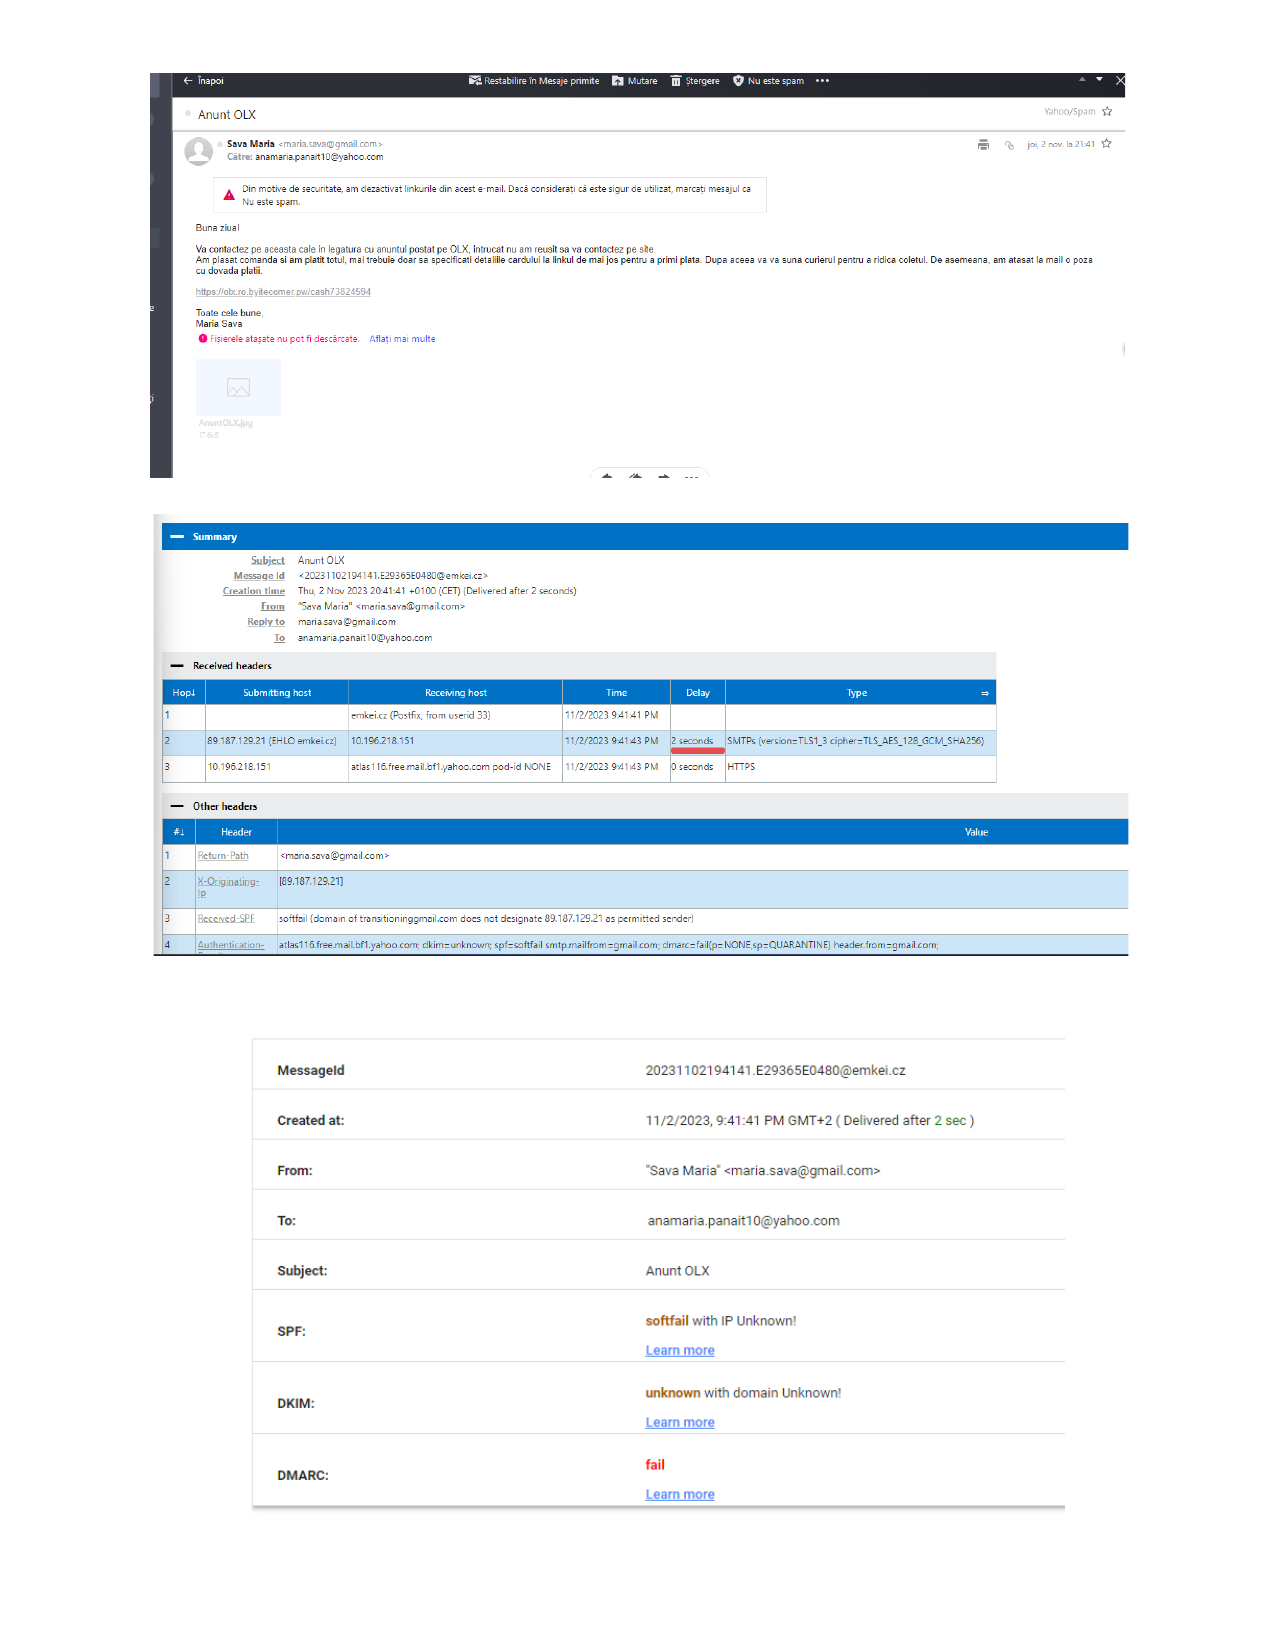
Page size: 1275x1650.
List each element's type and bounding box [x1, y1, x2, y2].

picture [209, 1004, 1065, 1528]
picture [150, 73, 1125, 478]
picture [153, 514, 1129, 956]
